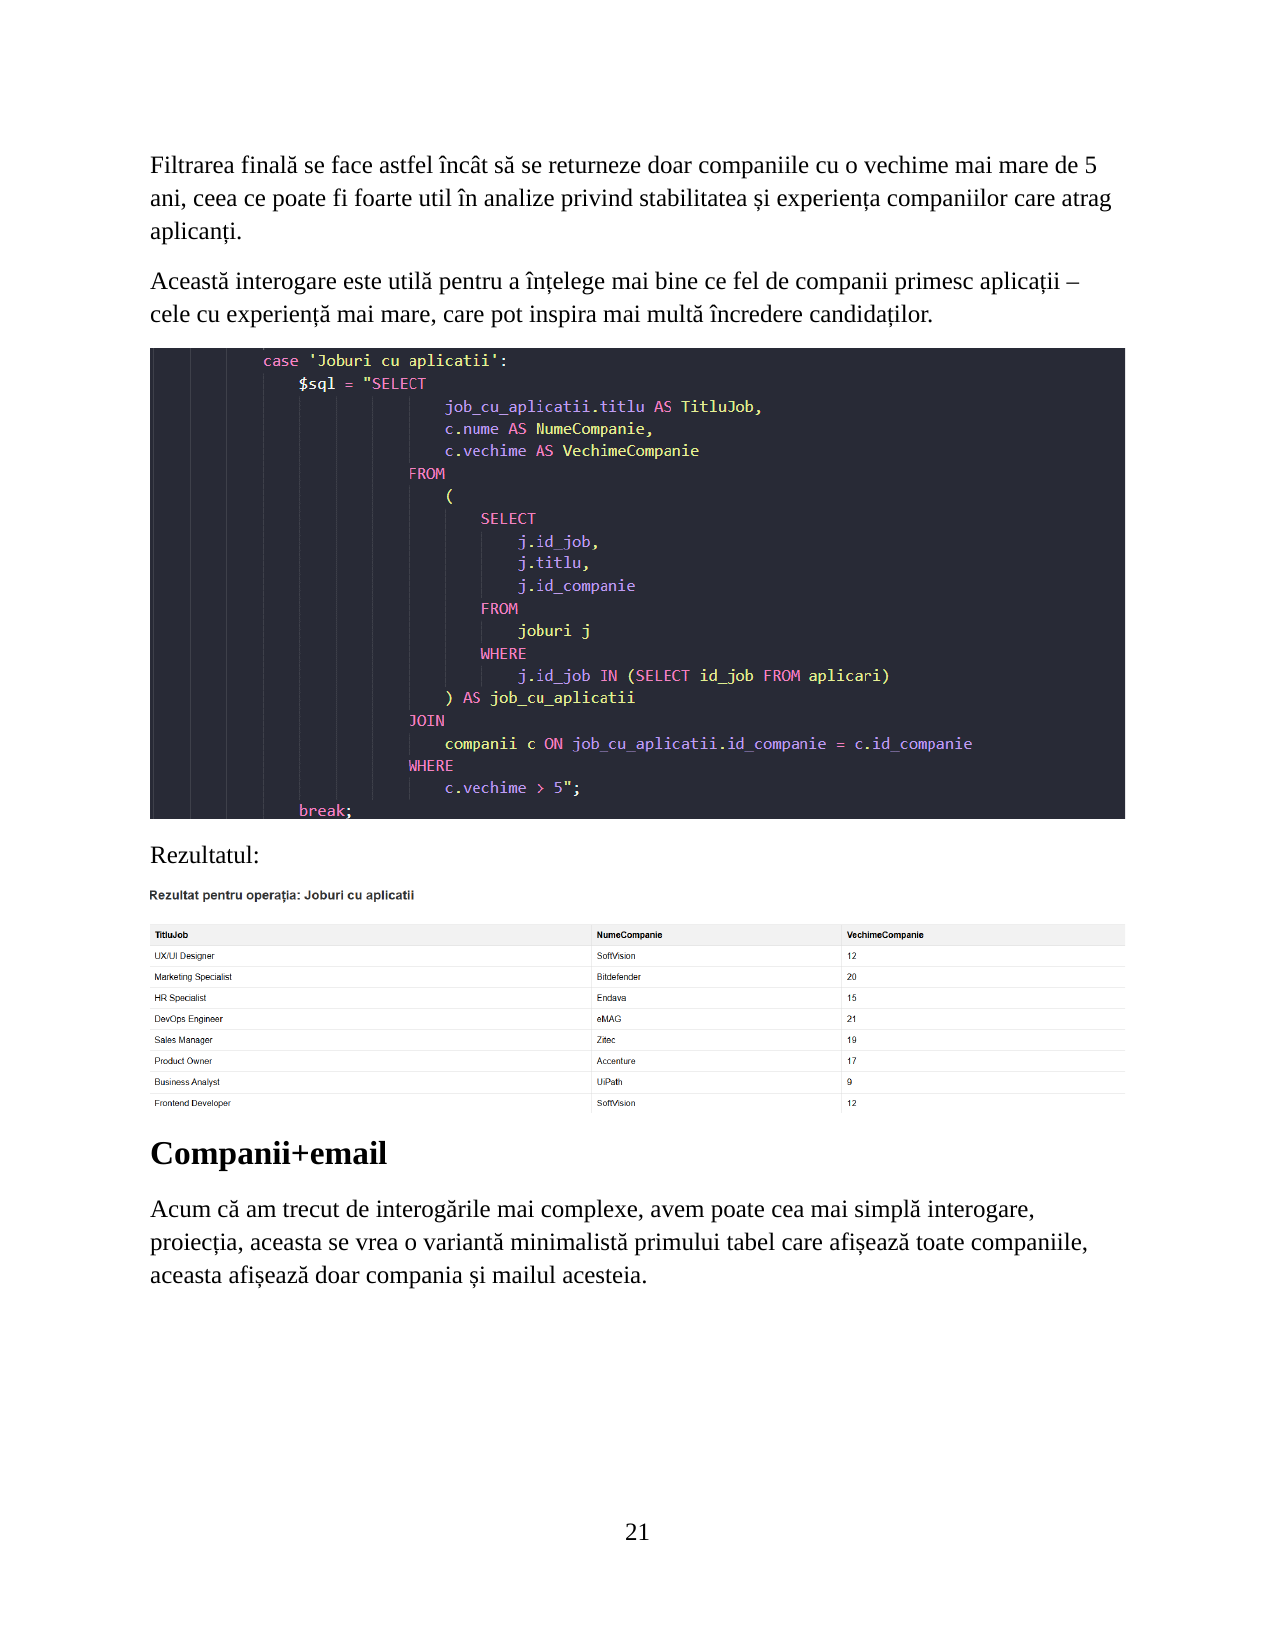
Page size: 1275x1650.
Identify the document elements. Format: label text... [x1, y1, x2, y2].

text Acum că am trecut de interogările mai complexe, avem poate cea mai simplă interogare, proiecția, aceasta se vrea o variantă minimalistă primului tabel care afișează toate companiile, aceasta afișează doar compania și mailul acesteia. [150, 1194, 1125, 1289]
text Rezultatul: [150, 840, 1125, 868]
picture [150, 348, 1125, 819]
text Filtrarea finală se face astfel încât să se returneze doar companiile cu o vechime mai mare de 5 ani, ceea ce poate fi foarte util în analize privind stabilitatea și experiența companiilor care atrag aplicanți. [150, 150, 1125, 245]
text Companii+email [150, 1133, 1125, 1172]
text Această interogare este utilă pentru a înțelege mai bine ce fel de companii primesc aplicații – cele cu experiență mai mare, care pot inspira mai multă încredere candidaților. [150, 266, 1125, 327]
picture [150, 889, 1125, 1113]
